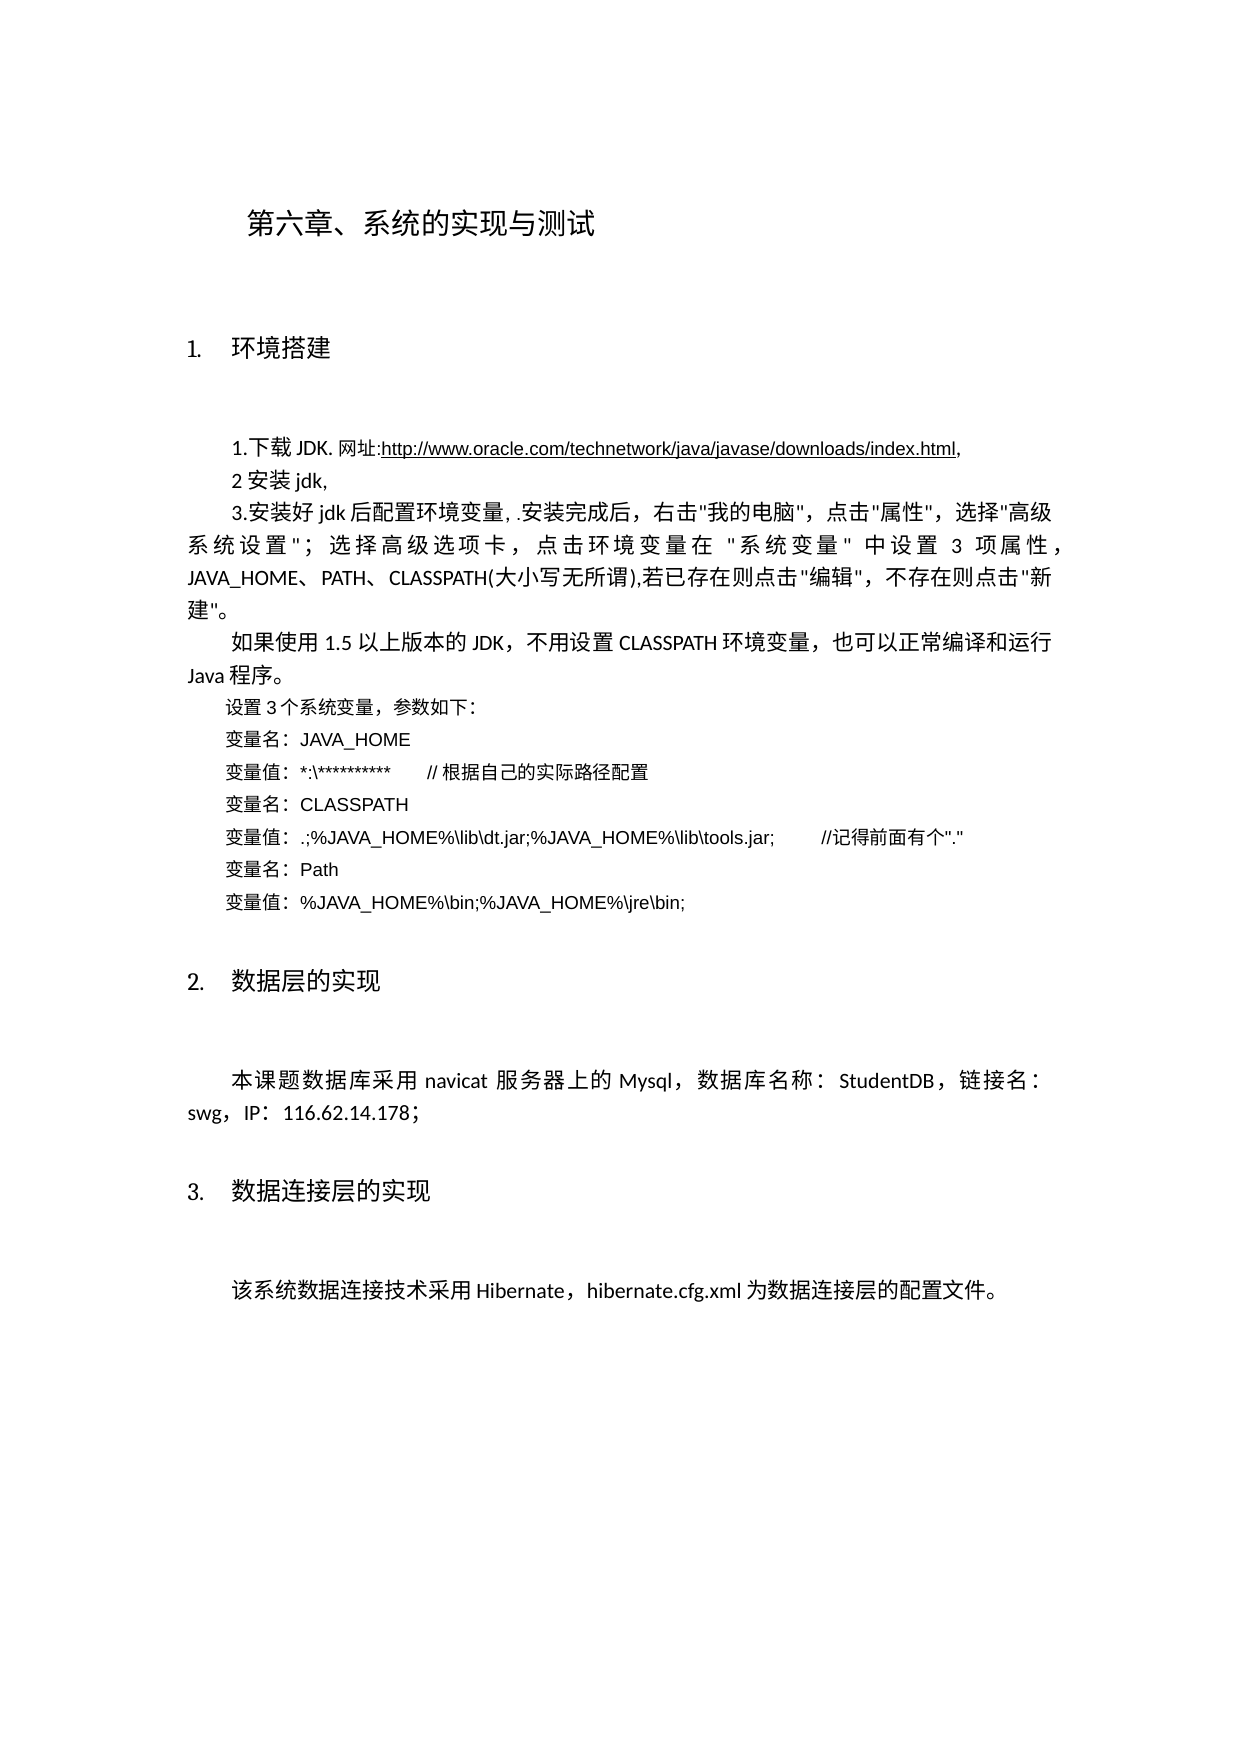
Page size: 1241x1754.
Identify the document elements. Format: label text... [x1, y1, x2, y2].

text 本课题数据库采用navicat 服务器上的Mysql，数据库名称：StudentDB，链接名：swg，IP：116.62.14.178； [187, 1062, 1053, 1127]
text 变量名：CLASSPATH [187, 787, 1053, 820]
text 1.下载JDK. 网址:http://www.oracle.com/technetwork/java/javase/downloads/index.html, [187, 430, 1053, 462]
subtitle 环境搭建 [187, 314, 1053, 379]
text 变量名：Path [187, 852, 1053, 885]
subtitle 第六章、系统的实现与测试 [187, 189, 1053, 254]
text 设置3个系统变量，参数如下： [187, 690, 1053, 722]
subtitle 数据连接层的实现 [187, 1157, 1053, 1222]
text 变量值：.;%JAVA_HOME%\lib\dt.jar;%JAVA_HOME%\lib\tools.jar; //记得前面有个"." [187, 820, 1053, 852]
text 2 安装jdk, [187, 462, 1053, 495]
text 如果使用 1.5 以上版本的 JDK，不用设置 CLASSPATH 环境变量，也可以正常编译和运行 Java 程序。 [187, 625, 1053, 690]
text 该系统数据连接技术采用Hibernate，hibernate.cfg.xml为数据连接层的配置文件。 [187, 1272, 1053, 1305]
text 3.安装好jdk后配置环境变量, .安装完成后，右击"我的电脑"，点击"属性"，选择"高级系统设置"；选择高级选项卡，点击环境变量在 "系统变量" 中设置 3 项属性，JAVA_HOME、PATH、CLASSPATH(大小写无所谓),若已存在则点击"编辑"，不存在则点击"新建"。 [187, 495, 1053, 625]
text 变量值：%JAVA_HOME%\bin;%JAVA_HOME%\jre\bin; [187, 885, 1053, 917]
subtitle 数据层的实现 [187, 947, 1053, 1012]
text 变量值：*:\********** // 根据自己的实际路径配置 [187, 755, 1053, 787]
text 变量名：JAVA_HOME [187, 722, 1053, 755]
